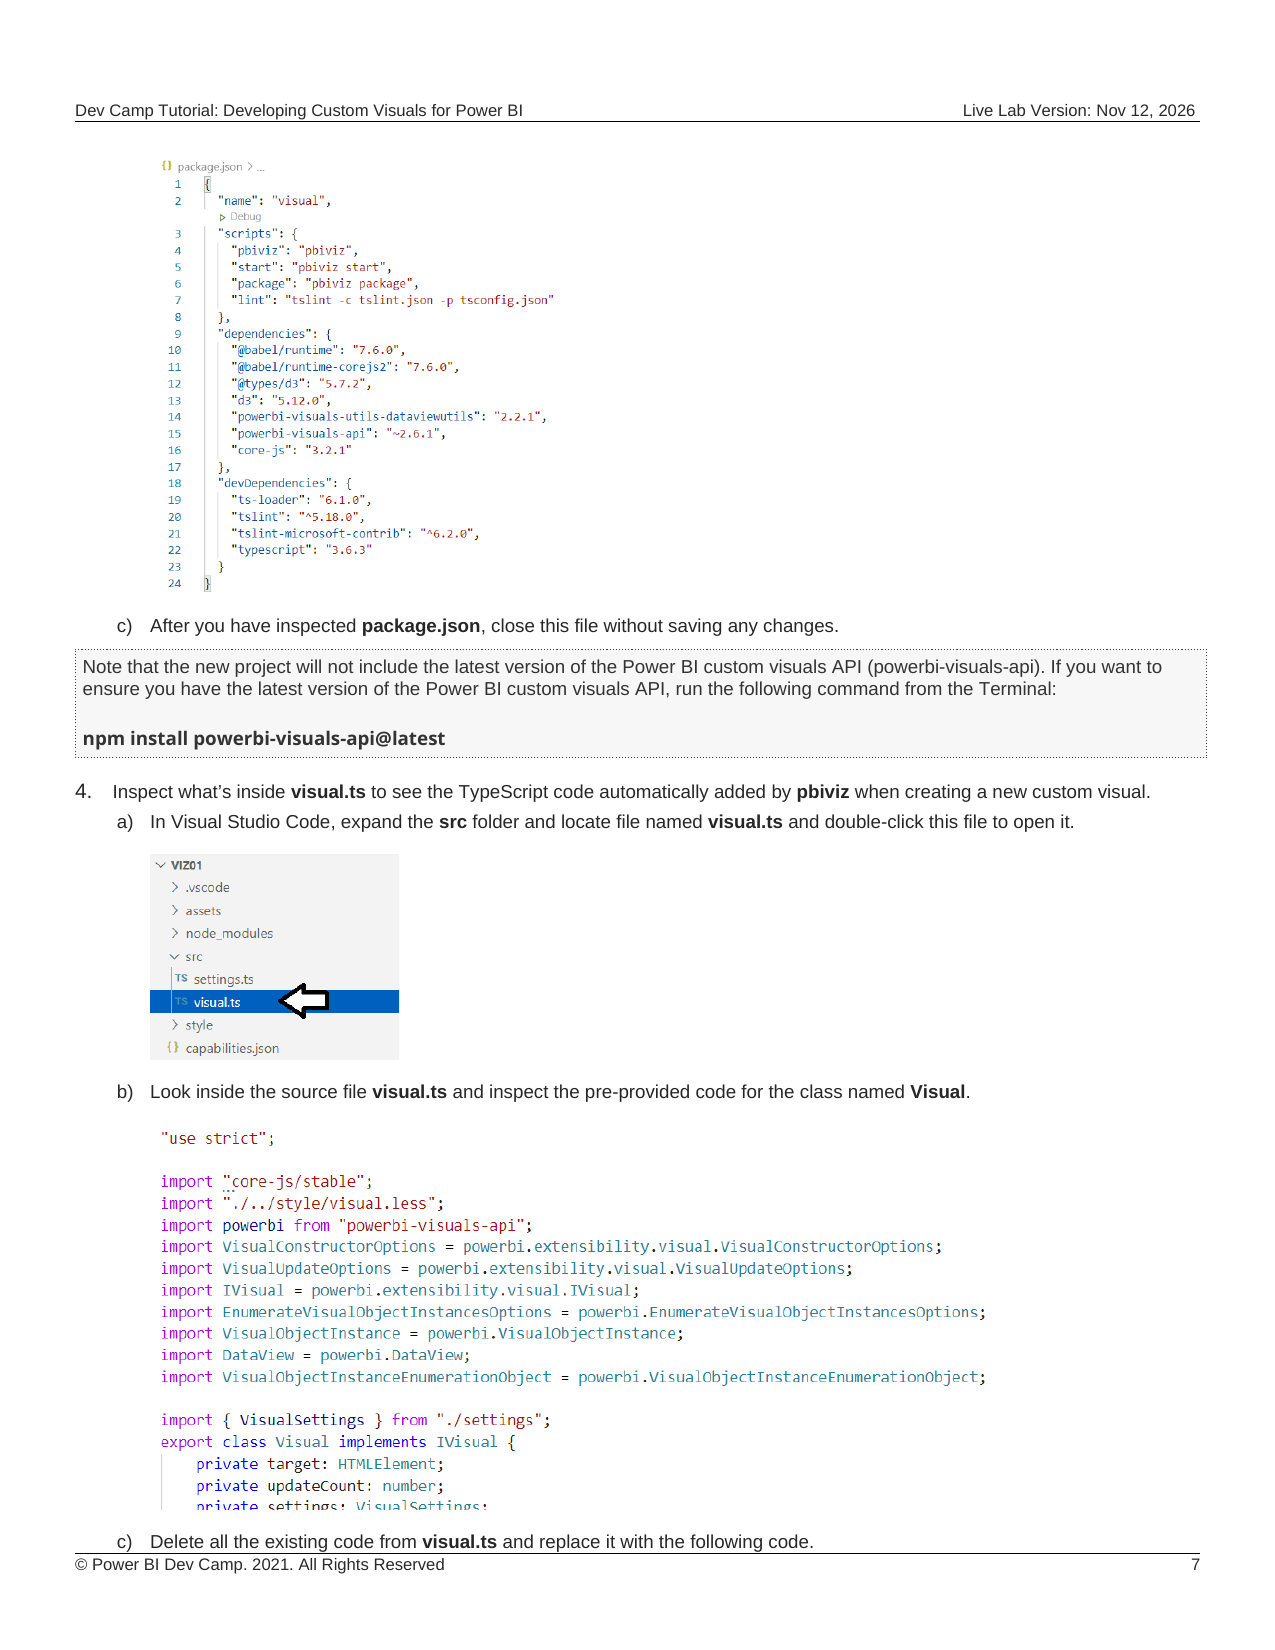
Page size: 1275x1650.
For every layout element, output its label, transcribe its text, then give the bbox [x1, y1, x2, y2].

list Look inside the source file visual.ts and inspect the pre-provided code for the class named Visual. [117, 1081, 1200, 1103]
text Note that the new project will not include the latest version of the Power BI custom visuals API (powerbi-visuals-api). If you want to ensure you have the latest version of the Power BI custom visuals API, run the following command from the Terminal: npm install powerbi-visuals-api@latest [75, 649, 1207, 758]
list In Visual Studio Code, expand the src folder and locate file named visual.ts and double-click this file to open it. [117, 811, 1200, 832]
picture [150, 854, 400, 1060]
list Inspect what’s inside visual.ts to see the TypeScript code automatically added by pbiviz when creating a new custom visual. [75, 779, 1200, 803]
list After you have inspected package.json, close this file without saving any changes. [117, 615, 1200, 637]
picture [150, 156, 601, 594]
list Delete all the existing code from visual.ts and replace it with the following code. [117, 1531, 1200, 1553]
picture [150, 1124, 1039, 1510]
